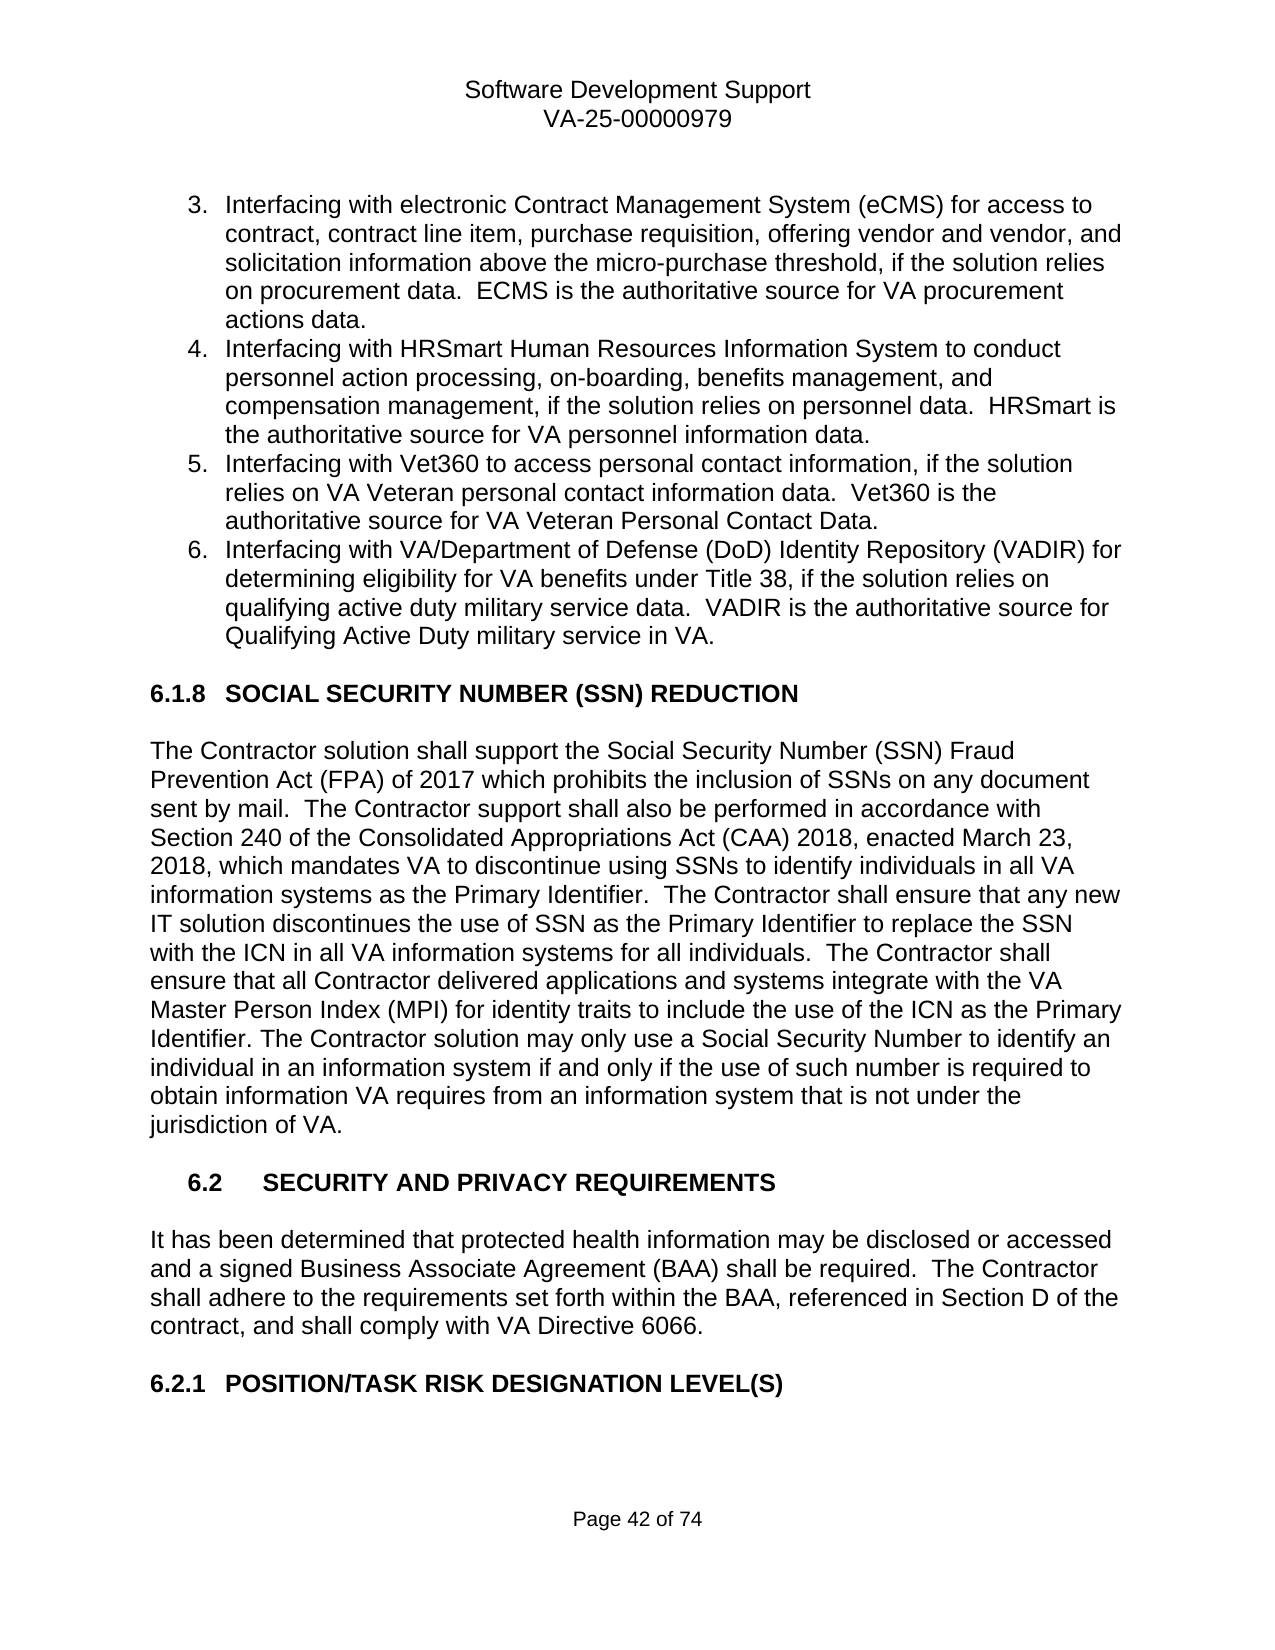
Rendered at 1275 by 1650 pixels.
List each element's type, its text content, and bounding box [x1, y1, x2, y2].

subtitle SECURITY AND PRIVACY REQUIREMENTS [187, 1167, 1125, 1196]
list Interfacing with Vet360 to access personal contact information, if the solution relies on VA Veteran personal contact information data. Vet360 is the authoritative source for VA Veteran Personal Contact Data. [187, 449, 1125, 535]
subtitle POSITION/TASK RISK DESIGNATION LEVEL(S) [150, 1369, 1125, 1397]
text The Contractor solution shall support the Social Security Number (SSN) Fraud Prevention Act (FPA) of 2017 which prohibits the inclusion of SSNs on any document sent by mail. The Contractor support shall also be performed in accordance with Section 240 of the Consolidated Appropriations Act (CAA) 2018, enacted March 23, 2018, which mandates VA to discontinue using SSNs to identify individuals in all VA information systems as the Primary Identifier. The Contractor shall ensure that any new IT solution discontinues the use of SSN as the Primary Identifier to replace the SSN with the ICN in all VA information systems for all individuals. The Contractor shall ensure that all Contractor delivered applications and systems integrate with the VA Master Person Index (MPI) for identity traits to include the use of the ICN as the Primary Identifier. The Contractor solution may only use a Social Security Number to identify an individual in an information system if and only if the use of such number is required to obtain information VA requires from an information system that is not under the jurisdiction of VA. [150, 736, 1125, 1139]
list Interfacing with electronic Contract Management System (eCMS) for access to contract, contract line item, purchase requisition, offering vendor and vendor, and solicitation information above the micro-purchase threshold, if the solution relies on procurement data. ECMS is the authoritative source for VA procurement actions data. [187, 190, 1125, 334]
list Interfacing with HRSmart Human Resources Information System to conduct personnel action processing, on-boarding, benefits management, and compensation management, if the solution relies on personnel data. HRSmart is the authoritative source for VA personnel information data. [187, 334, 1125, 449]
subtitle SOCIAL SECURITY NUMBER (SSN) REDUCTION [150, 679, 1125, 707]
text It has been determined that protected health information may be disclosed or accessed and a signed Business Associate Agreement (BAA) shall be required. The Contractor shall adhere to the requirements set forth within the BAA, referenced in Section D of the contract, and shall comply with VA Directive 6066. [150, 1225, 1125, 1340]
list Interfacing with VA/Department of Defense (DoD) Identity Repository (VADIR) for determining eligibility for VA benefits under Title 38, if the solution relies on qualifying active duty military service data. VADIR is the authoritative source for Qualifying Active Duty military service in VA. [187, 535, 1125, 650]
